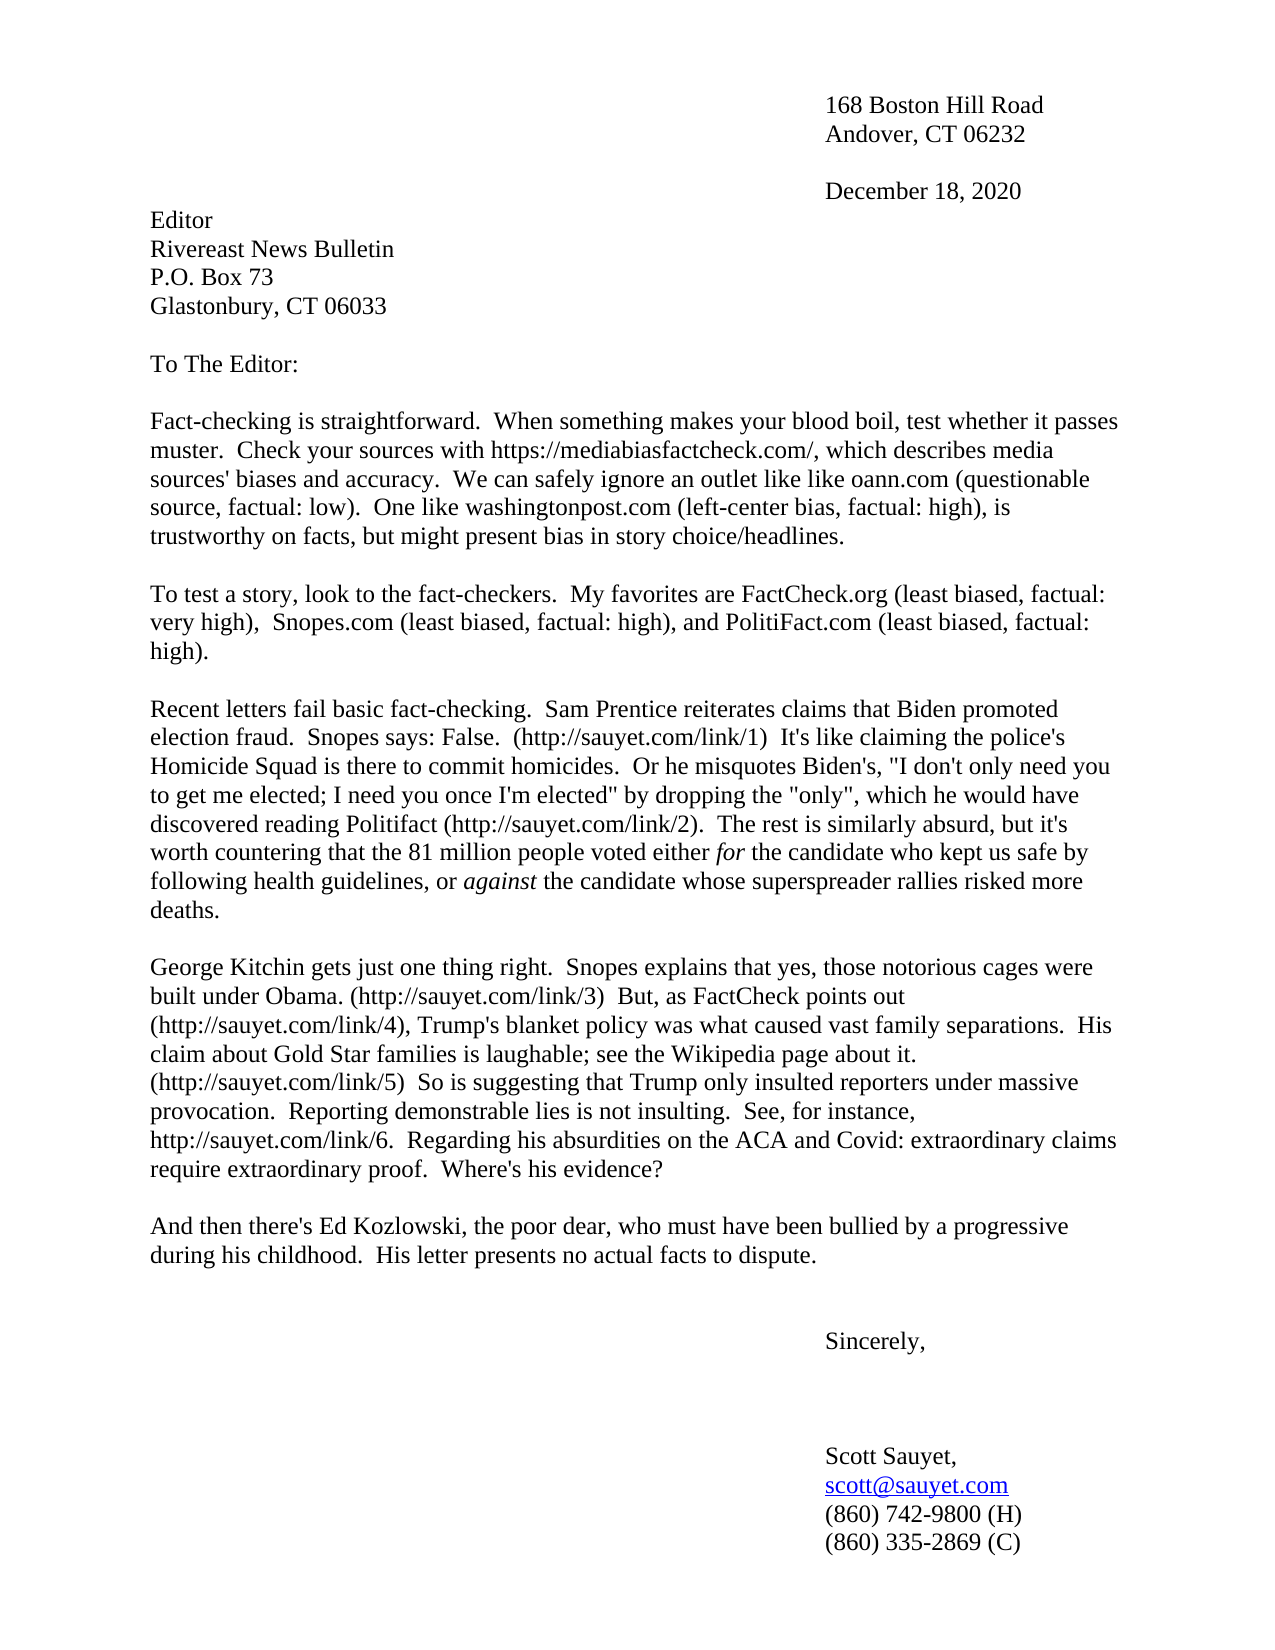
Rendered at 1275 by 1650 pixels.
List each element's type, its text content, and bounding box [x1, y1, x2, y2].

text To The Editor: [150, 349, 1125, 377]
text And then there's Ed Kozlowski, the poor dear, who must have been bullied by a progressive during his childhood. His letter presents no actual facts to dispute. [150, 1211, 1125, 1269]
text P.O. Box 73 [150, 262, 1125, 291]
text December 18, 2020 [825, 176, 1125, 205]
text 168 Boston Hill Road [825, 90, 1125, 119]
text scott@sauyet.com [825, 1470, 1125, 1499]
text Editor [150, 205, 1125, 234]
text Glastonbury, CT 06033 [150, 291, 1125, 320]
text Fact-checking is straightforward. When something makes your blood boil, test whether it passes muster. Check your sources with https://mediabiasfactcheck.com/, which describes media sources' biases and accuracy. We can safely ignore an outlet like like oann.com (questionable source, factual: low). One like washingtonpost.com (left-center bias, factual: high), is trustworthy on facts, but might present bias in story choice/headlines. [150, 406, 1125, 550]
text To test a story, look to the fact-checkers. My favorites are FactCheck.org (least biased, factual: very high), Snopes.com (least biased, factual: high), and PolitiFact.com (least biased, factual: high). [150, 579, 1125, 665]
text Recent letters fail basic fact-checking. Sam Prentice reiterates claims that Biden promoted election fraud. Snopes says: False. (http://sauyet.com/link/1) It's like claiming the police's Homicide Squad is there to commit homicides. Or he misquotes Biden's, "I don't only need you to get me elected; I need you once I'm elected" by dropping the "only", which he would have discovered reading Politifact (http://sauyet.com/link/2). The rest is similarly absurd, but it's worth countering that the 81 million people voted either for the candidate who kept us safe by following health guidelines, or against the candidate whose superspreader rallies risked more deaths. [150, 694, 1125, 924]
text (860) 742-9800 (H) [750, 1499, 1125, 1527]
text Rivereast News Bulletin [150, 234, 1125, 262]
text Sincerely, [750, 1326, 1125, 1355]
text George Kitchin gets just one thing right. Snopes explains that yes, those notorious cages were built under Obama. (http://sauyet.com/link/3) But, as FactCheck points out (http://sauyet.com/link/4), Trump's blanket policy was what caused vast family separations. His claim about Gold Star families is laughable; see the Wikipedia page about it. (http://sauyet.com/link/5) So is suggesting that Trump only insulted reporters under massive provocation. Reporting demonstrable lies is not insulting. See, for instance, http://sauyet.com/link/6. Regarding his absurdities on the ACA and Covid: extraordinary claims require extraordinary proof. Where's his evidence? [150, 952, 1125, 1182]
text (860) 335-2869 (C) [750, 1527, 1125, 1556]
text Andover, CT 06232 [825, 119, 1125, 147]
text Scott Sauyet, [825, 1441, 1125, 1470]
